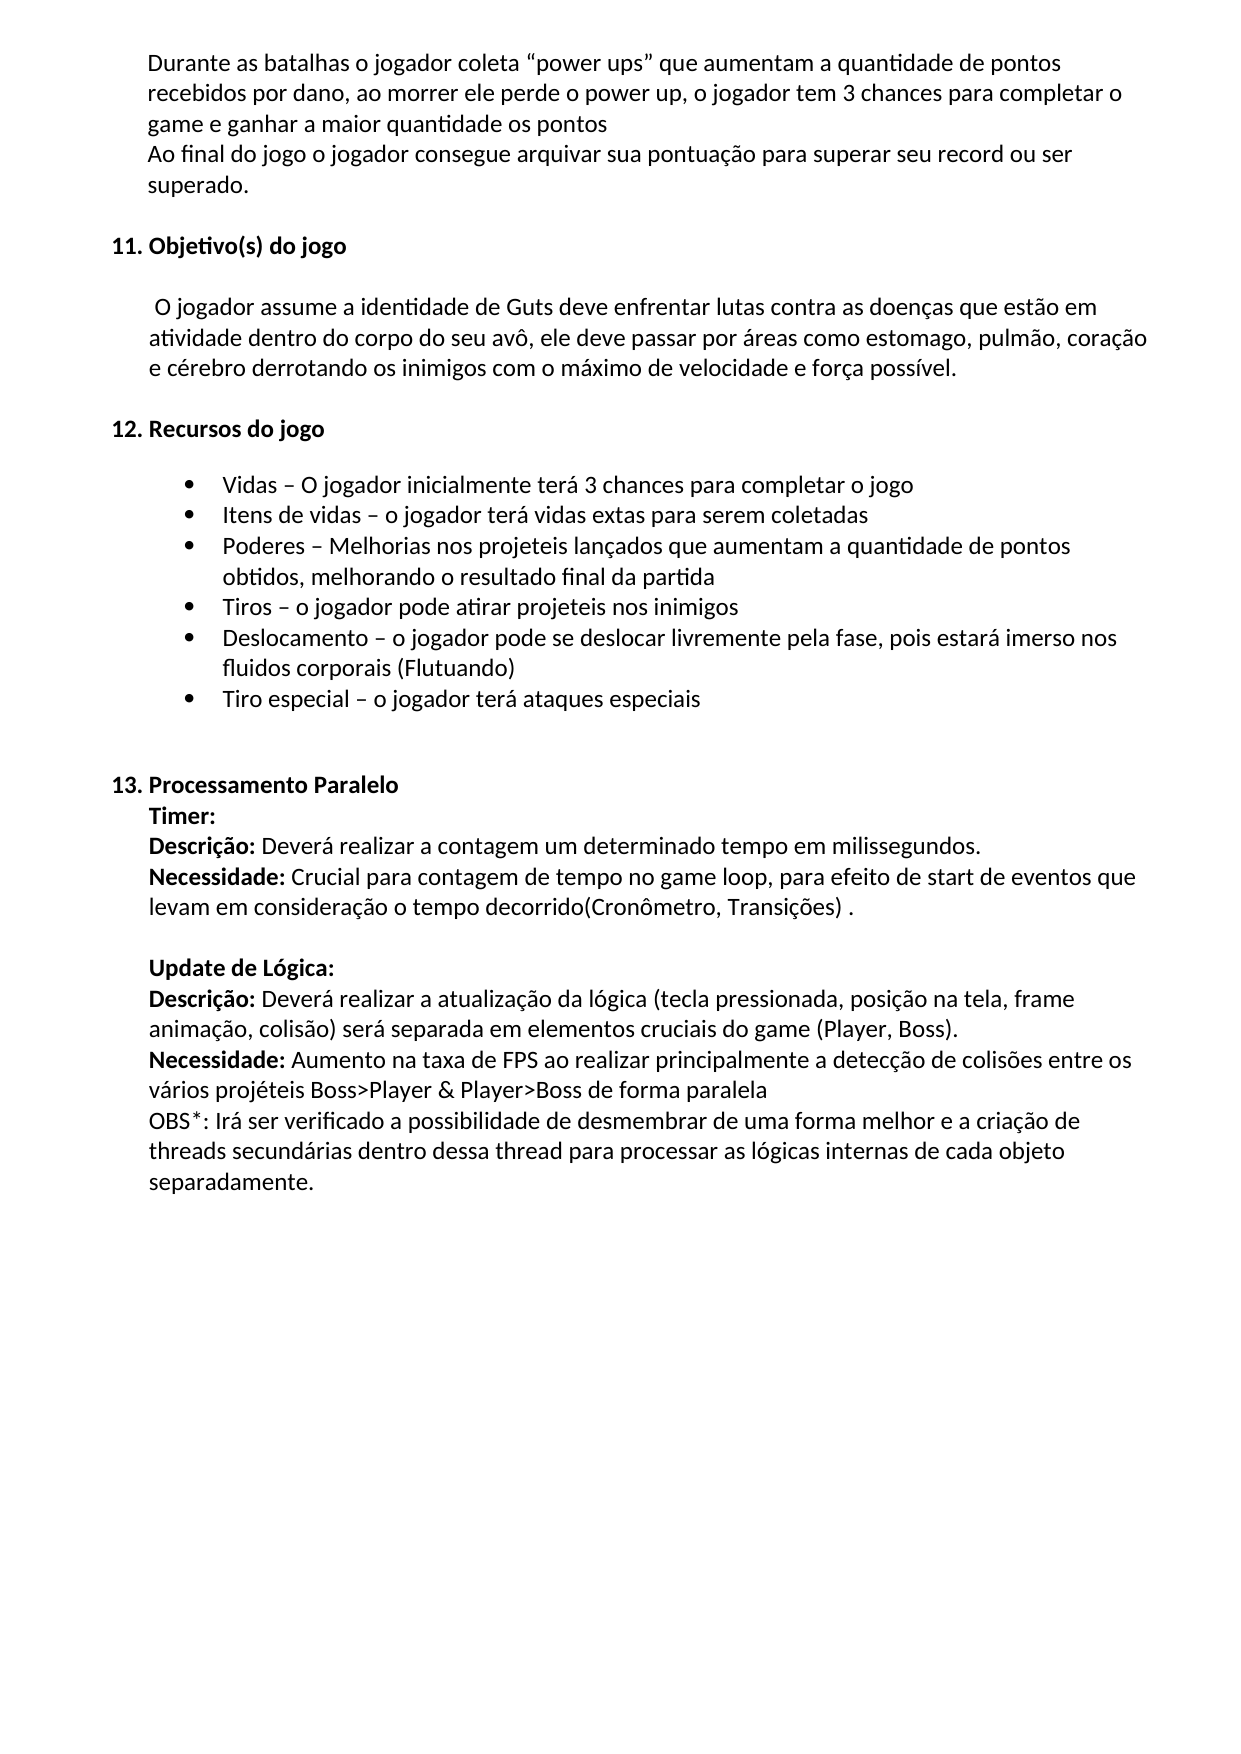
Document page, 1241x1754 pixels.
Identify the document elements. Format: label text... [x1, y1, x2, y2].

list Tiros – o jogador pode atirar projeteis nos inimigos [185, 591, 1152, 622]
list Itens de vidas – o jogador terá vidas extas para serem coletadas [185, 500, 1152, 530]
text Ao final do jogo o jogador consegue arquivar sua pontuação para superar seu record ou ser superado. [147, 138, 1152, 199]
list Deslocamento – o jogador pode se deslocar livremente pela fase, pois estará imerso nos fluidos corporais (Flutuando) [185, 622, 1152, 683]
list Poderes – Melhorias nos projeteis lançados que aumentam a quantidade de pontos obtidos, melhorando o resultado final da partida [185, 530, 1152, 591]
list Processamento Paralelo Timer: Descrição: Deverá realizar a contagem um determinado tempo em milissegundos. Necessidade: Crucial para contagem de tempo no game loop, para efeito de start de eventos que levam em consideração o tempo decorrido(Cronômetro, Transições) . Update de Lógica: Descrição: Deverá realizar a atualização da lógica (tecla pressionada, posição na tela, frame animação, colisão) será separada em elementos cruciais do game (Player, Boss). Necessidade: Aumento na taxa de FPS ao realizar principalmente a detecção de colisões entre os vários projéteis Boss>Player & Player>Boss de forma paralela OBS*: Irá ser verificado a possibilidade de desmembrar de uma forma melhor e a criação de threads secundárias dentro dessa thread para processar as lógicas internas de cada objeto separadamente. [111, 769, 1152, 1197]
list Vidas – O jogador inicialmente terá 3 chances para completar o jogo [185, 469, 1152, 500]
text Durante as batalhas o jogador coleta “power ups” que aumentam a quantidade de pontos recebidos por dano, ao morrer ele perde o power up, o jogador tem 3 chances para completar o game e ganhar a maior quantidade os pontos [147, 47, 1152, 138]
list Objetivo(s) do jogo O jogador assume a identidade de Guts deve enfrentar lutas contra as doenças que estão em atividade dentro do corpo do seu avô, ele deve passar por áreas como estomago, pulmão, coração e cérebro derrotando os inimigos com o máximo de velocidade e força possível. [111, 230, 1152, 383]
list Recursos do jogo [111, 413, 1152, 444]
list Tiro especial – o jogador terá ataques especiais [185, 683, 1152, 713]
